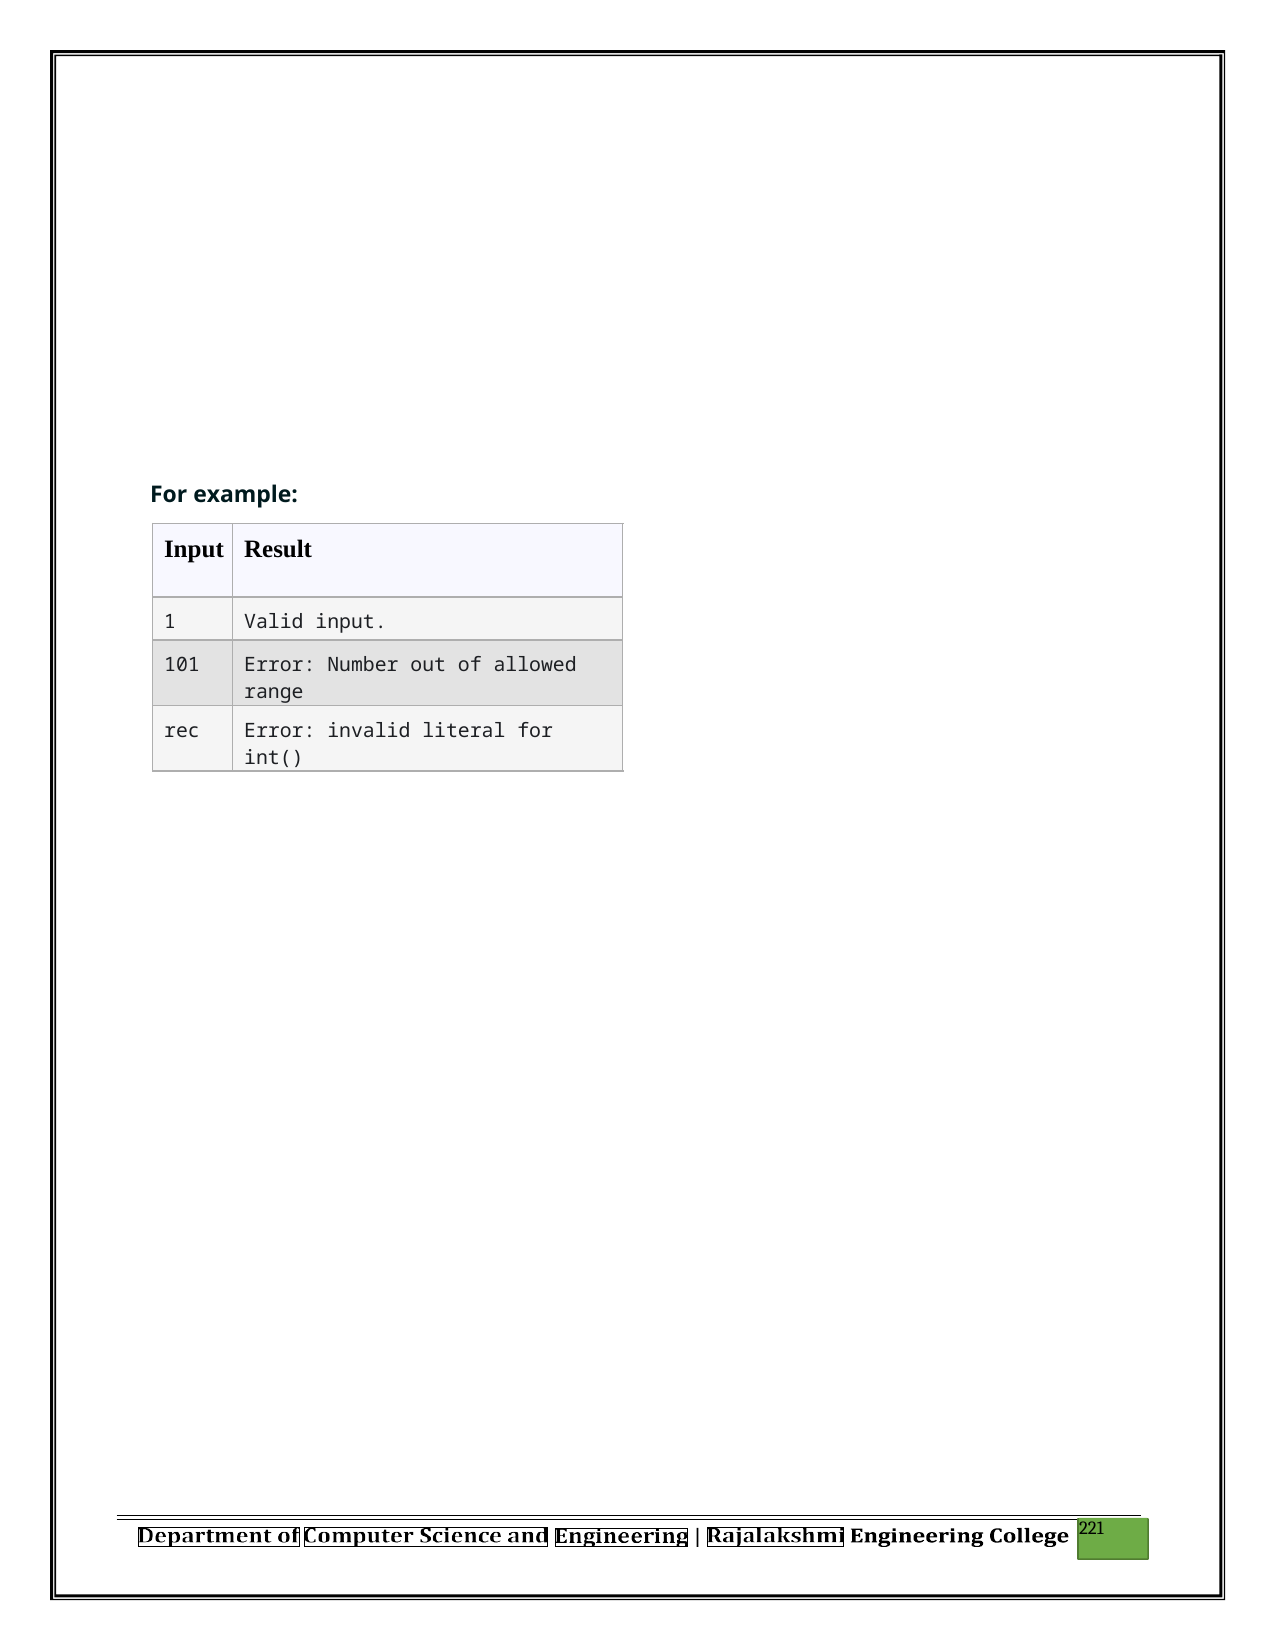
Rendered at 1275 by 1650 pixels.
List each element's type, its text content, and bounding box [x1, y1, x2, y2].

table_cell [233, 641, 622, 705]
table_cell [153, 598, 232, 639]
picture [139, 1528, 299, 1546]
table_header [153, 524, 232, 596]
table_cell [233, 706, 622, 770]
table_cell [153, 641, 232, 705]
text For example: [150, 478, 1150, 509]
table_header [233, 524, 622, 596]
picture [708, 1528, 843, 1546]
picture [305, 1528, 547, 1546]
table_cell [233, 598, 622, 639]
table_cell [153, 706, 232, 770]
picture [556, 1529, 687, 1546]
